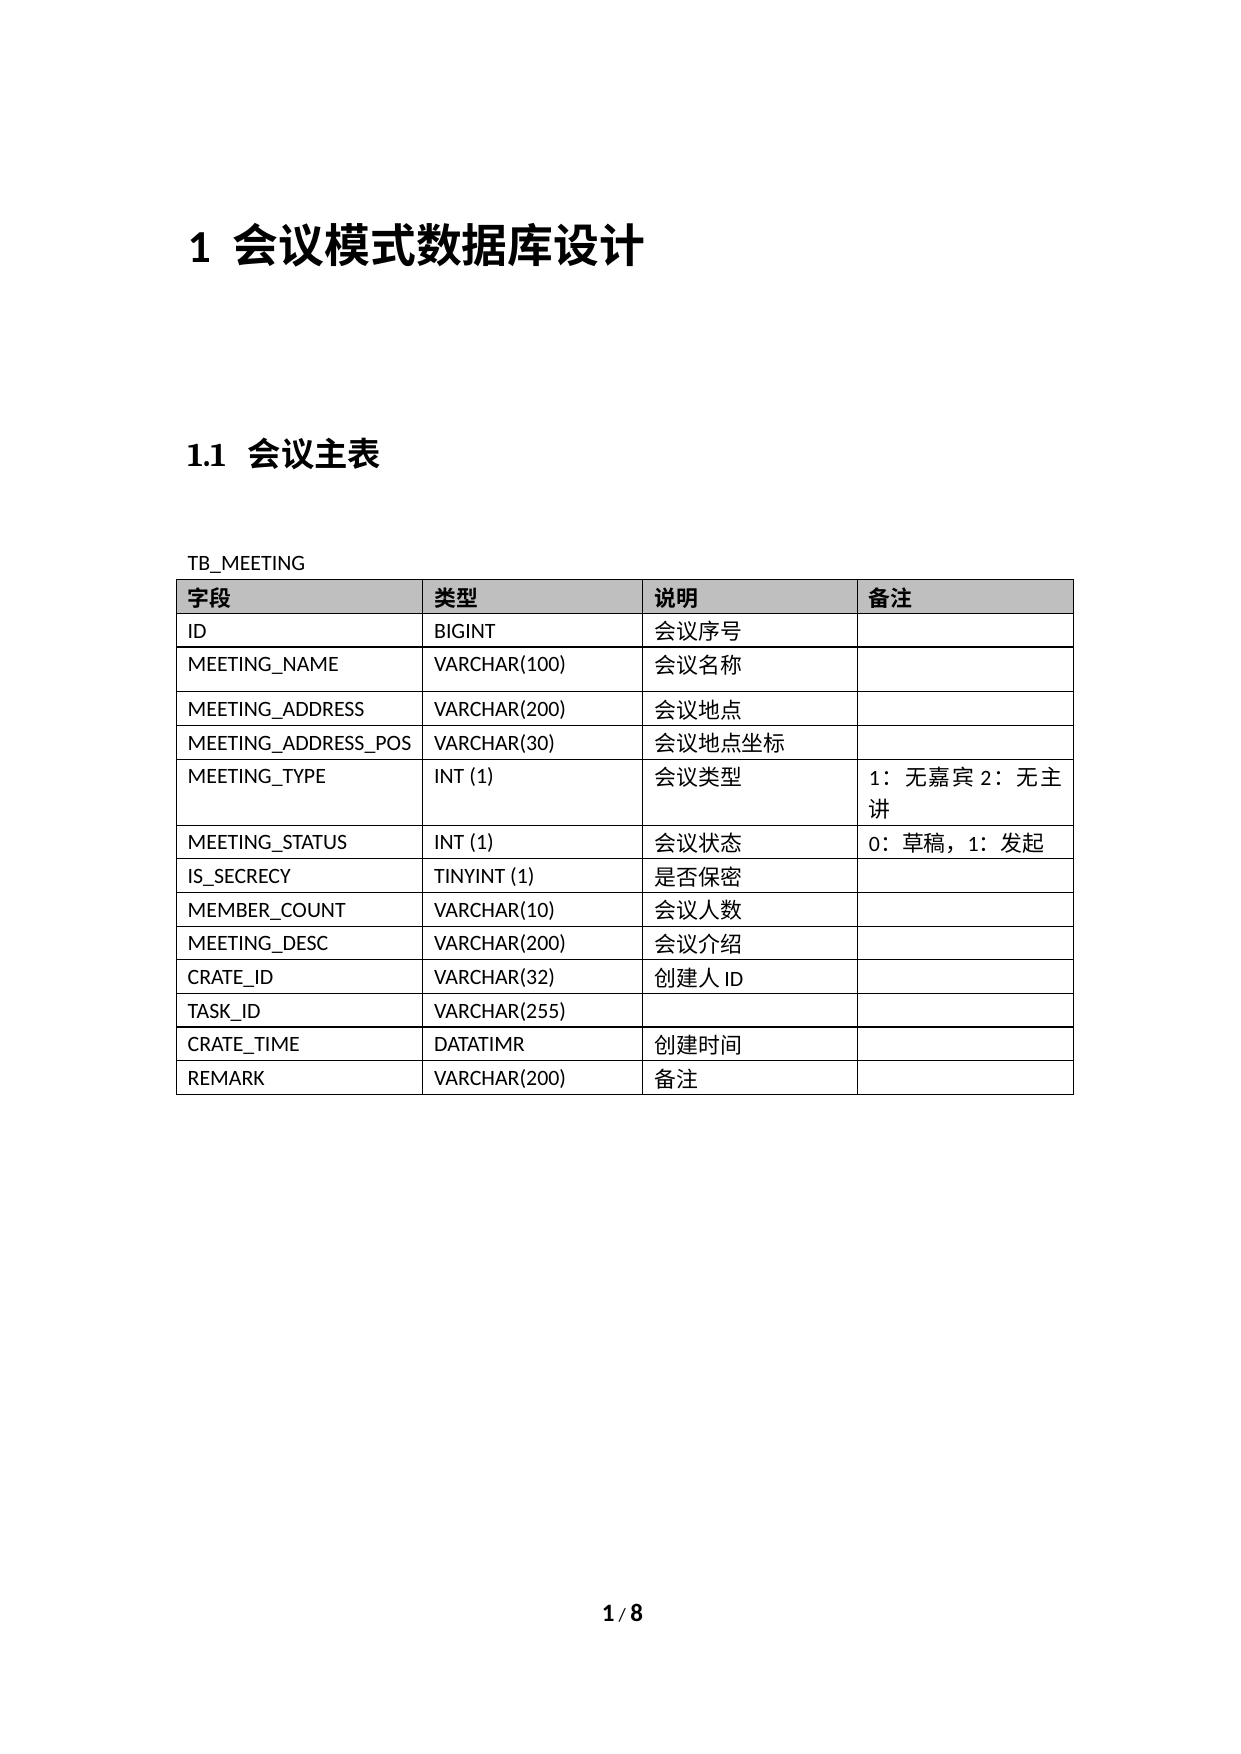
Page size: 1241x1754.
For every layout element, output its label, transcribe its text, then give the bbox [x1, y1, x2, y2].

table_cell REMARK [177, 1061, 422, 1094]
table_cell VARCHAR(100) [423, 648, 642, 691]
table_cell 创建时间 [643, 1028, 857, 1060]
table_cell [858, 692, 1073, 725]
table_cell MEETING_ADDRESS_POS [177, 726, 422, 758]
table_cell BIGINT [423, 614, 642, 646]
table_cell [858, 614, 1073, 646]
table_cell CRATE_ID [177, 960, 422, 993]
table_cell [858, 859, 1073, 892]
table_cell VARCHAR(200) [423, 927, 642, 959]
table_header 备注 [858, 580, 1073, 613]
table_header 字段 [177, 580, 422, 613]
table_cell 是否保密 [643, 859, 857, 892]
table_cell TINYINT (1) [423, 859, 642, 892]
table_cell 1：无嘉宾2：无主讲 [858, 760, 1073, 824]
table_cell 创建人ID [643, 960, 857, 993]
table_cell MEMBER_COUNT [177, 893, 422, 926]
table_cell MEETING_DESC [177, 927, 422, 959]
table_cell IS_SECRECY [177, 859, 422, 892]
table_cell 会议人数 [643, 893, 857, 926]
table_cell DATATIMR [423, 1028, 642, 1060]
table_cell CRATE_TIME [177, 1028, 422, 1060]
table_cell VARCHAR(255) [423, 994, 642, 1026]
table_cell MEETING_STATUS [177, 826, 422, 858]
table_cell INT (1) [423, 826, 642, 858]
table_cell VARCHAR(200) [423, 1061, 642, 1094]
table_cell [858, 994, 1073, 1026]
table_cell VARCHAR(200) [423, 692, 642, 725]
table_cell 会议地点 [643, 692, 857, 725]
table_cell [643, 994, 857, 1026]
table_cell [858, 1028, 1073, 1060]
table_cell 会议地点坐标 [643, 726, 857, 758]
subtitle 会议模式数据库设计 [187, 194, 1053, 291]
table_cell [858, 726, 1073, 758]
table_cell 0：草稿，1：发起 [858, 826, 1073, 858]
table_cell INT (1) [423, 760, 642, 824]
table_cell ID [177, 614, 422, 646]
table_cell 会议状态 [643, 826, 857, 858]
table_cell [858, 927, 1073, 959]
subtitle 会议主表 [187, 419, 1053, 484]
table_header 类型 [423, 580, 642, 613]
table_cell MEETING_ADDRESS [177, 692, 422, 725]
text TB_MEETING [187, 547, 1053, 579]
table_cell 备注 [643, 1061, 857, 1094]
table_cell TASK_ID [177, 994, 422, 1026]
table_cell 会议类型 [643, 760, 857, 824]
table_cell MEETING_NAME [177, 648, 422, 691]
table_cell 会议介绍 [643, 927, 857, 959]
table_cell [858, 960, 1073, 993]
table_cell [858, 1061, 1073, 1094]
table_cell 会议名称 [643, 648, 857, 691]
table_cell VARCHAR(30) [423, 726, 642, 758]
table_cell VARCHAR(10) [423, 893, 642, 926]
table_cell VARCHAR(32) [423, 960, 642, 993]
table_cell [858, 893, 1073, 926]
table_cell 会议序号 [643, 614, 857, 646]
table_header 说明 [643, 580, 857, 613]
table_cell MEETING_TYPE [177, 760, 422, 824]
table_cell [858, 648, 1073, 691]
